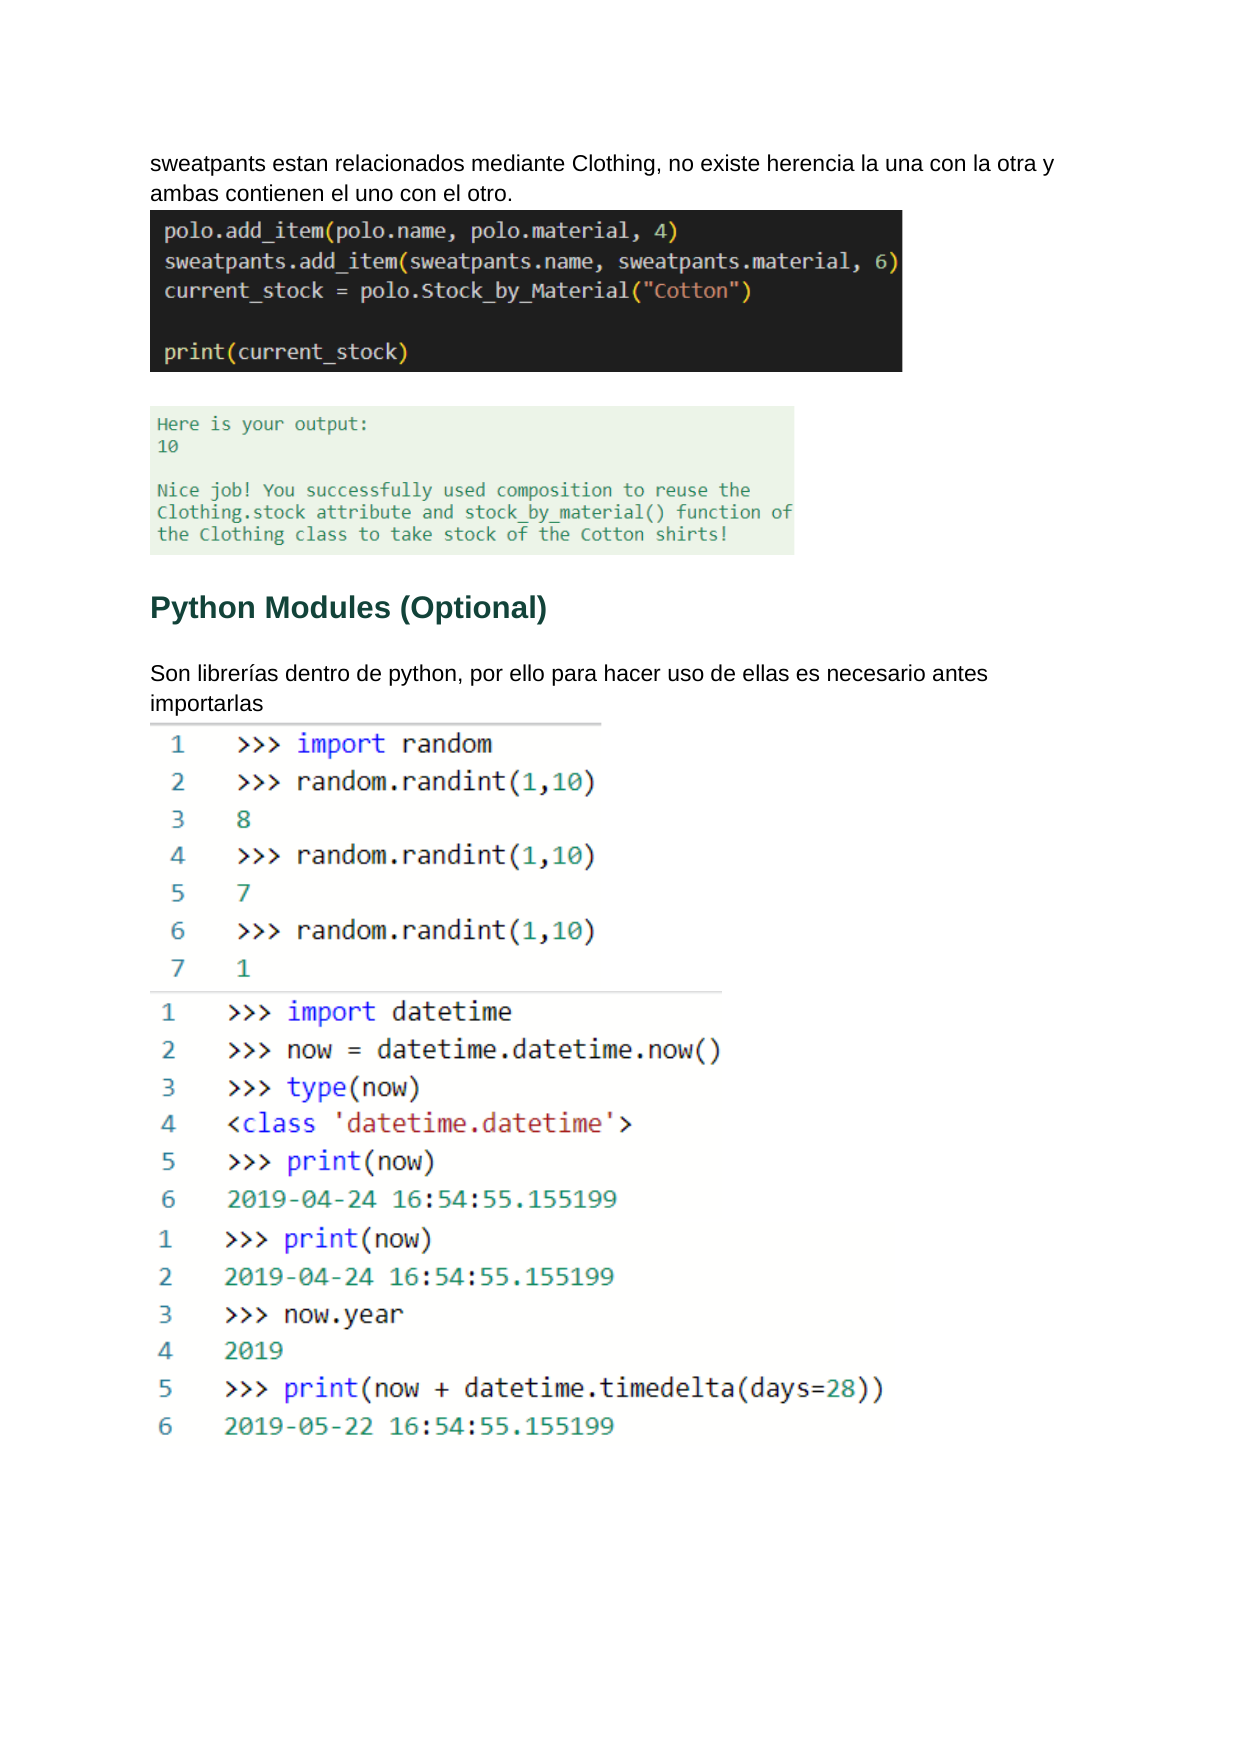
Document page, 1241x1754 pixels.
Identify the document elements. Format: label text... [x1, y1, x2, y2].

picture [150, 1222, 896, 1446]
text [150, 150, 1090, 207]
picture [150, 210, 903, 372]
text Son librerías dentro de python, por ello para hacer uso de ellas es necesario antes importarlas [150, 660, 1090, 717]
picture [150, 991, 722, 1219]
picture [150, 720, 602, 988]
subtitle Python Modules (Optional) [150, 589, 1090, 624]
picture [150, 406, 795, 555]
